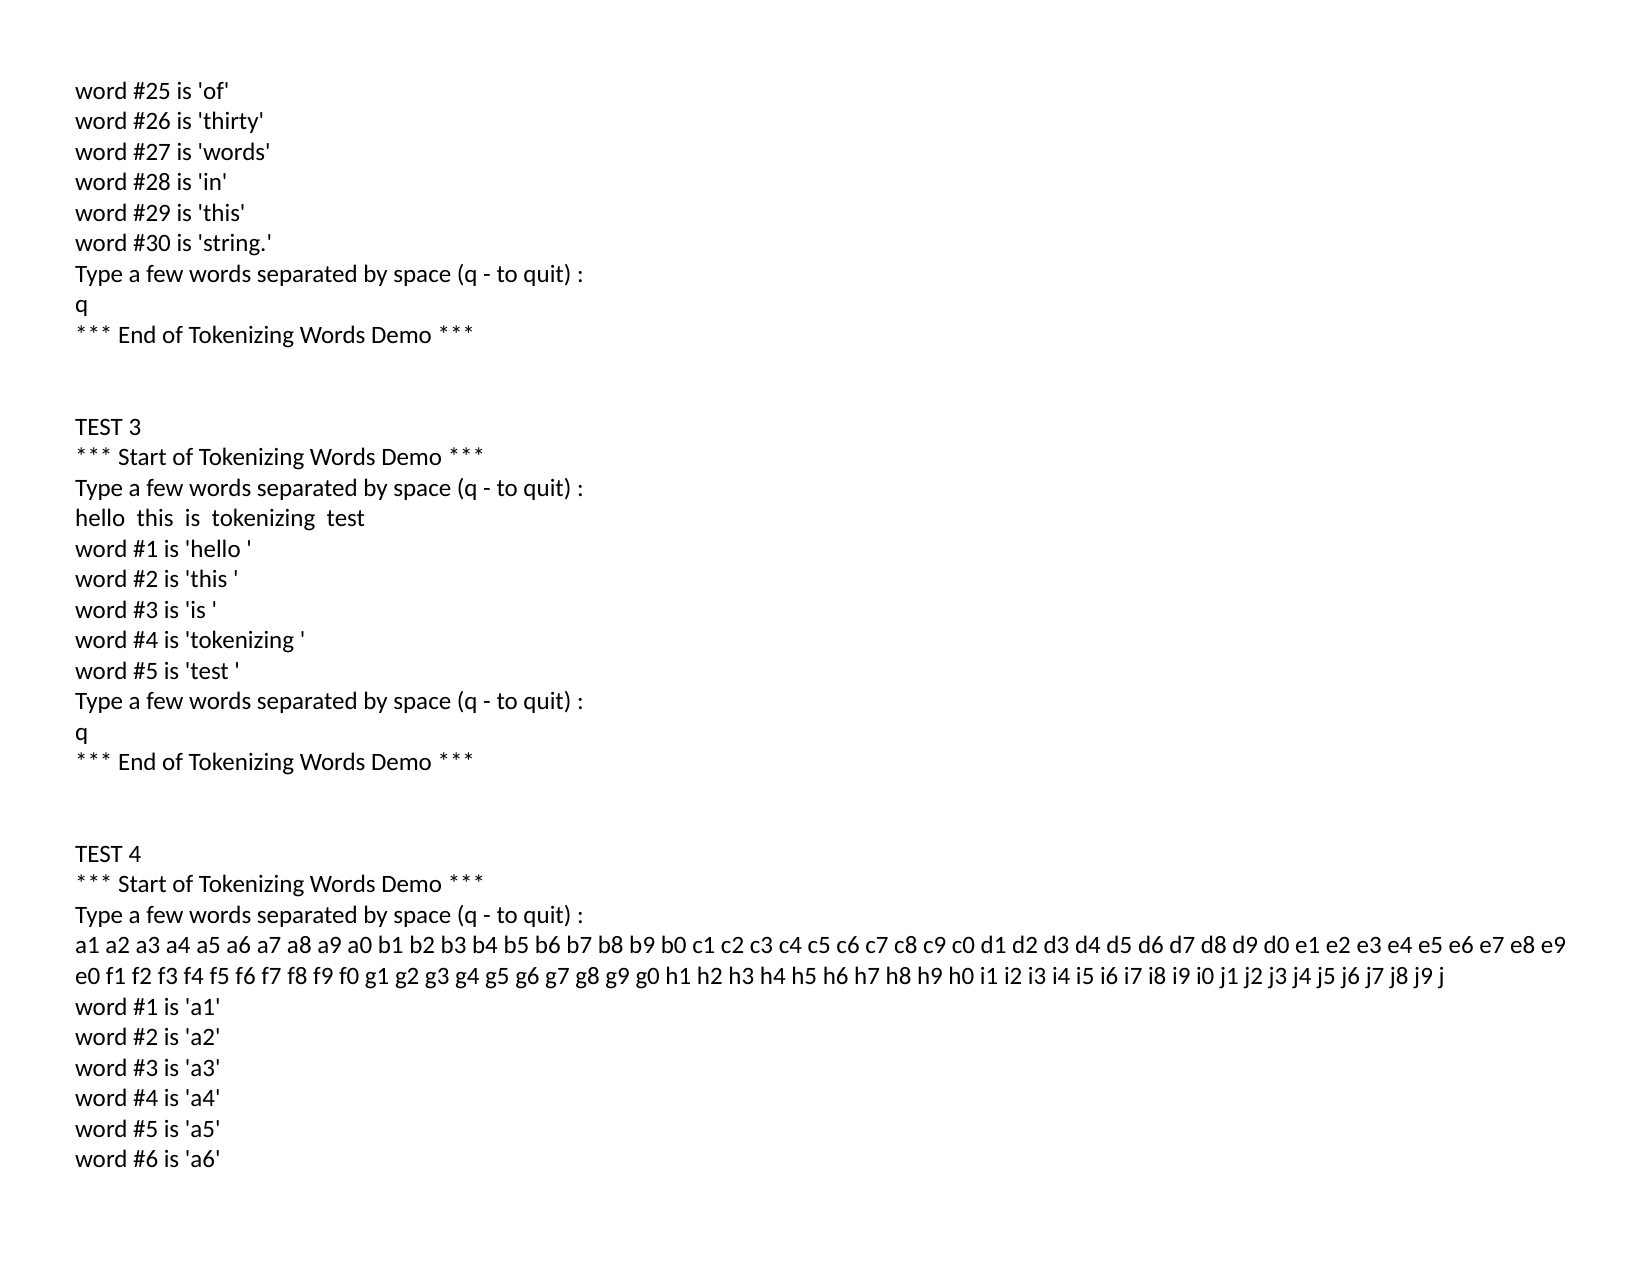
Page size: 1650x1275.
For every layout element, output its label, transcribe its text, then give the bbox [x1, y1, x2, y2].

text Type a few words separated by space (q - to quit) : [75, 899, 1575, 929]
text Type a few words separated by space (q - to quit) : [75, 472, 1575, 502]
text a1 a2 a3 a4 a5 a6 a7 a8 a9 a0 b1 b2 b3 b4 b5 b6 b7 b8 b9 b0 c1 c2 c3 c4 c5 c6 c7 c8 c9 c0 d1 d2 d3 d4 d5 d6 d7 d8 d9 d0 e1 e2 e3 e4 e5 e6 e7 e8 e9 e0 f1 f2 f3 f4 f5 f6 f7 f8 f9 f0 g1 g2 g3 g4 g5 g6 g7 g8 g9 g0 h1 h2 h3 h4 h5 h6 h7 h8 h9 h0 i1 i2 i3 i4 i5 i6 i7 i8 i9 i0 j1 j2 j3 j4 j5 j6 j7 j8 j9 j [75, 929, 1575, 991]
text word #3 is 'a3' [75, 1052, 1575, 1082]
text *** Start of Tokenizing Words Demo *** [75, 868, 1575, 899]
text word #26 is 'thirty' [75, 106, 1575, 136]
text word #28 is 'in' [75, 167, 1575, 197]
text word #4 is 'a4' [75, 1082, 1575, 1113]
text TEST 3 [75, 411, 1575, 441]
text word #4 is 'tokenizing ' [75, 624, 1575, 655]
text word #2 is 'this ' [75, 563, 1575, 594]
text word #3 is 'is ' [75, 594, 1575, 624]
text word #2 is 'a2' [75, 1021, 1575, 1052]
text word #6 is 'a6' [75, 1143, 1575, 1174]
text q [75, 289, 1575, 319]
text word #5 is 'a5' [75, 1113, 1575, 1143]
text word #27 is 'words' [75, 136, 1575, 167]
text *** Start of Tokenizing Words Demo *** [75, 441, 1575, 472]
text *** End of Tokenizing Words Demo *** [75, 319, 1575, 350]
text Type a few words separated by space (q - to quit) : [75, 258, 1575, 289]
text q [75, 716, 1575, 746]
text word #1 is 'a1' [75, 991, 1575, 1021]
text word #1 is 'hello ' [75, 533, 1575, 563]
text word #5 is 'test ' [75, 655, 1575, 685]
text *** End of Tokenizing Words Demo *** [75, 746, 1575, 777]
text TEST 4 [75, 838, 1575, 868]
text word #30 is 'string.' [75, 228, 1575, 258]
text Type a few words separated by space (q - to quit) : [75, 685, 1575, 716]
text word #29 is 'this' [75, 197, 1575, 228]
text hello this is tokenizing test [75, 502, 1575, 533]
text word #25 is 'of' [75, 75, 1575, 106]
